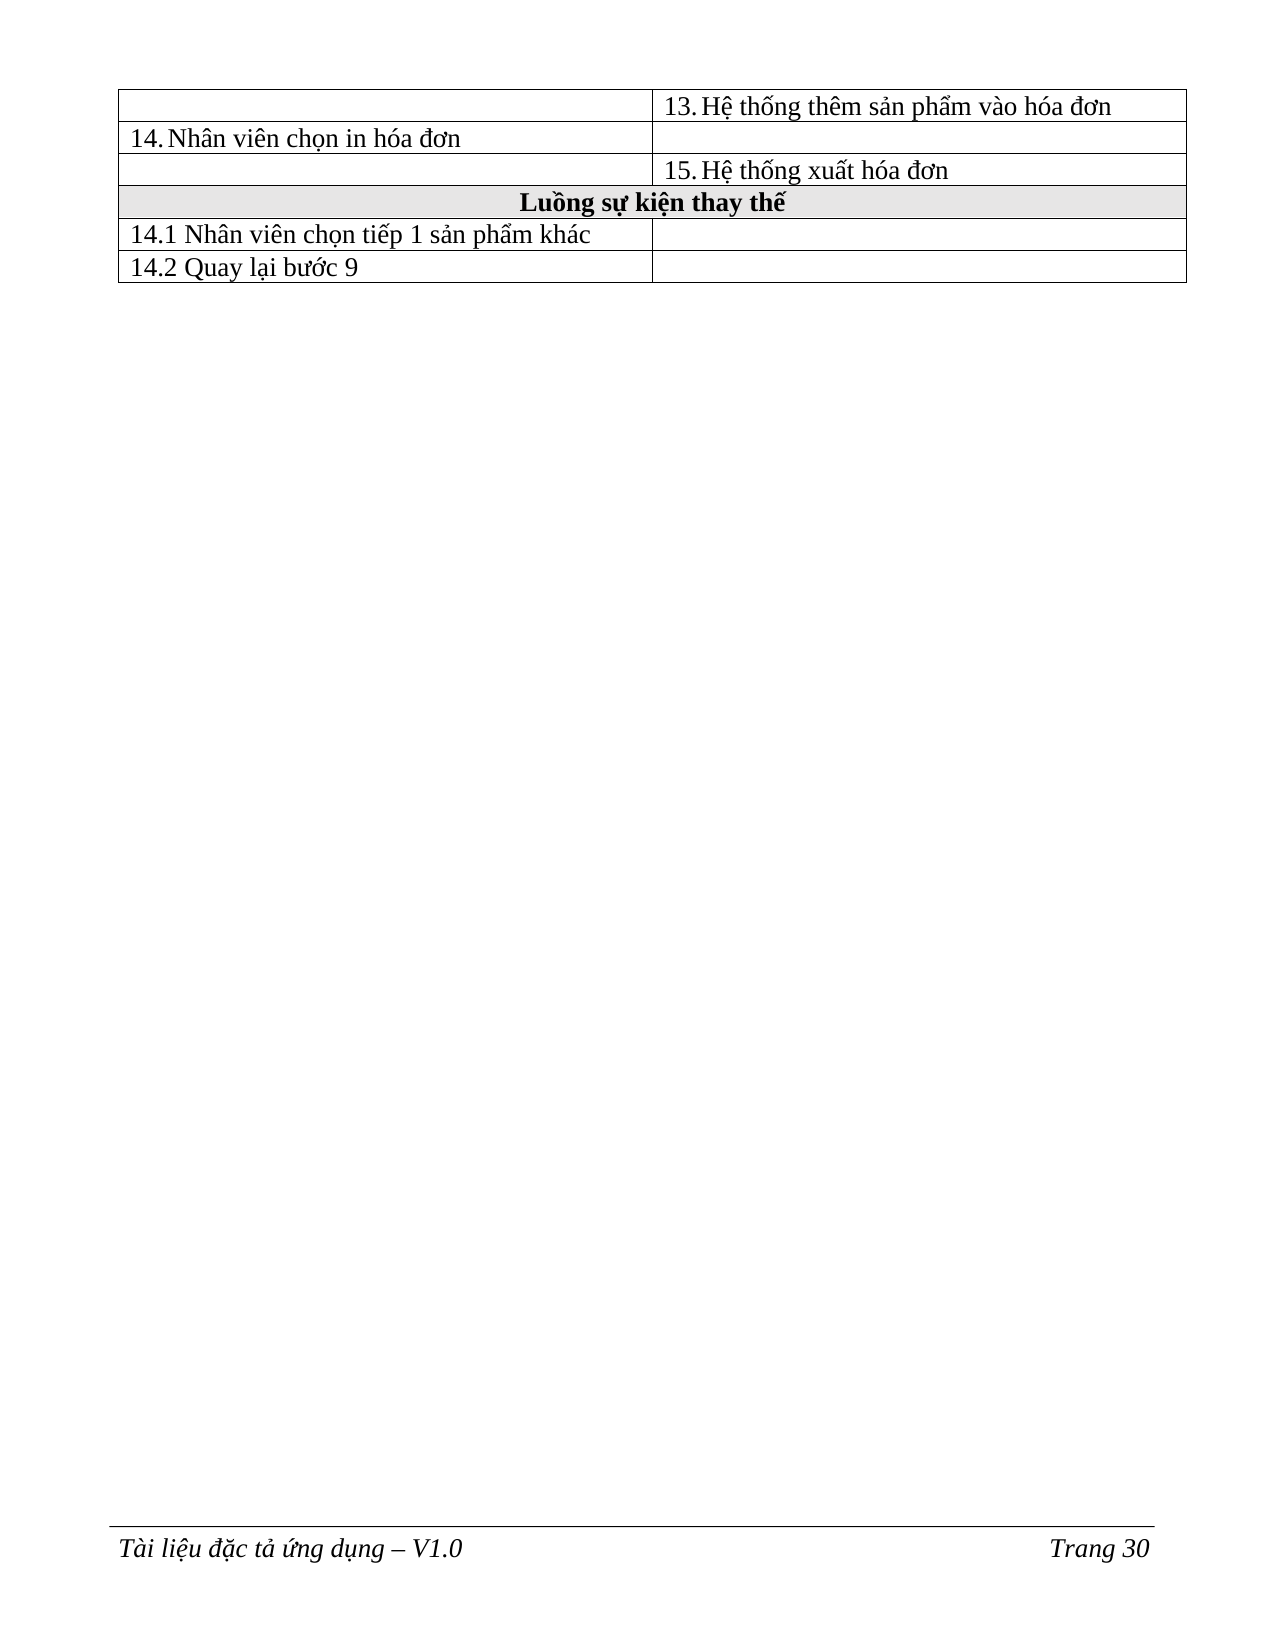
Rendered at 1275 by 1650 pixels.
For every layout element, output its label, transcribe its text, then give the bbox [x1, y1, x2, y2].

table_cell Nhân viên chọn in hóa đơn [119, 122, 652, 153]
table_cell [119, 154, 652, 185]
table_cell [653, 219, 1186, 249]
table_cell Hệ thống xuất hóa đơn [653, 154, 1186, 185]
table_cell [653, 122, 1186, 153]
table_cell 14.1 Nhân viên chọn tiếp 1 sản phẩm khác [119, 219, 652, 249]
table_cell Hệ thống thêm sản phẩm vào hóa đơn [653, 90, 1186, 121]
table_cell [653, 251, 1186, 282]
table_cell Luồng sự kiện thay thế [119, 186, 1186, 217]
table_cell 14.2 Quay lại bước 9 [119, 251, 652, 282]
table_cell [119, 90, 652, 121]
